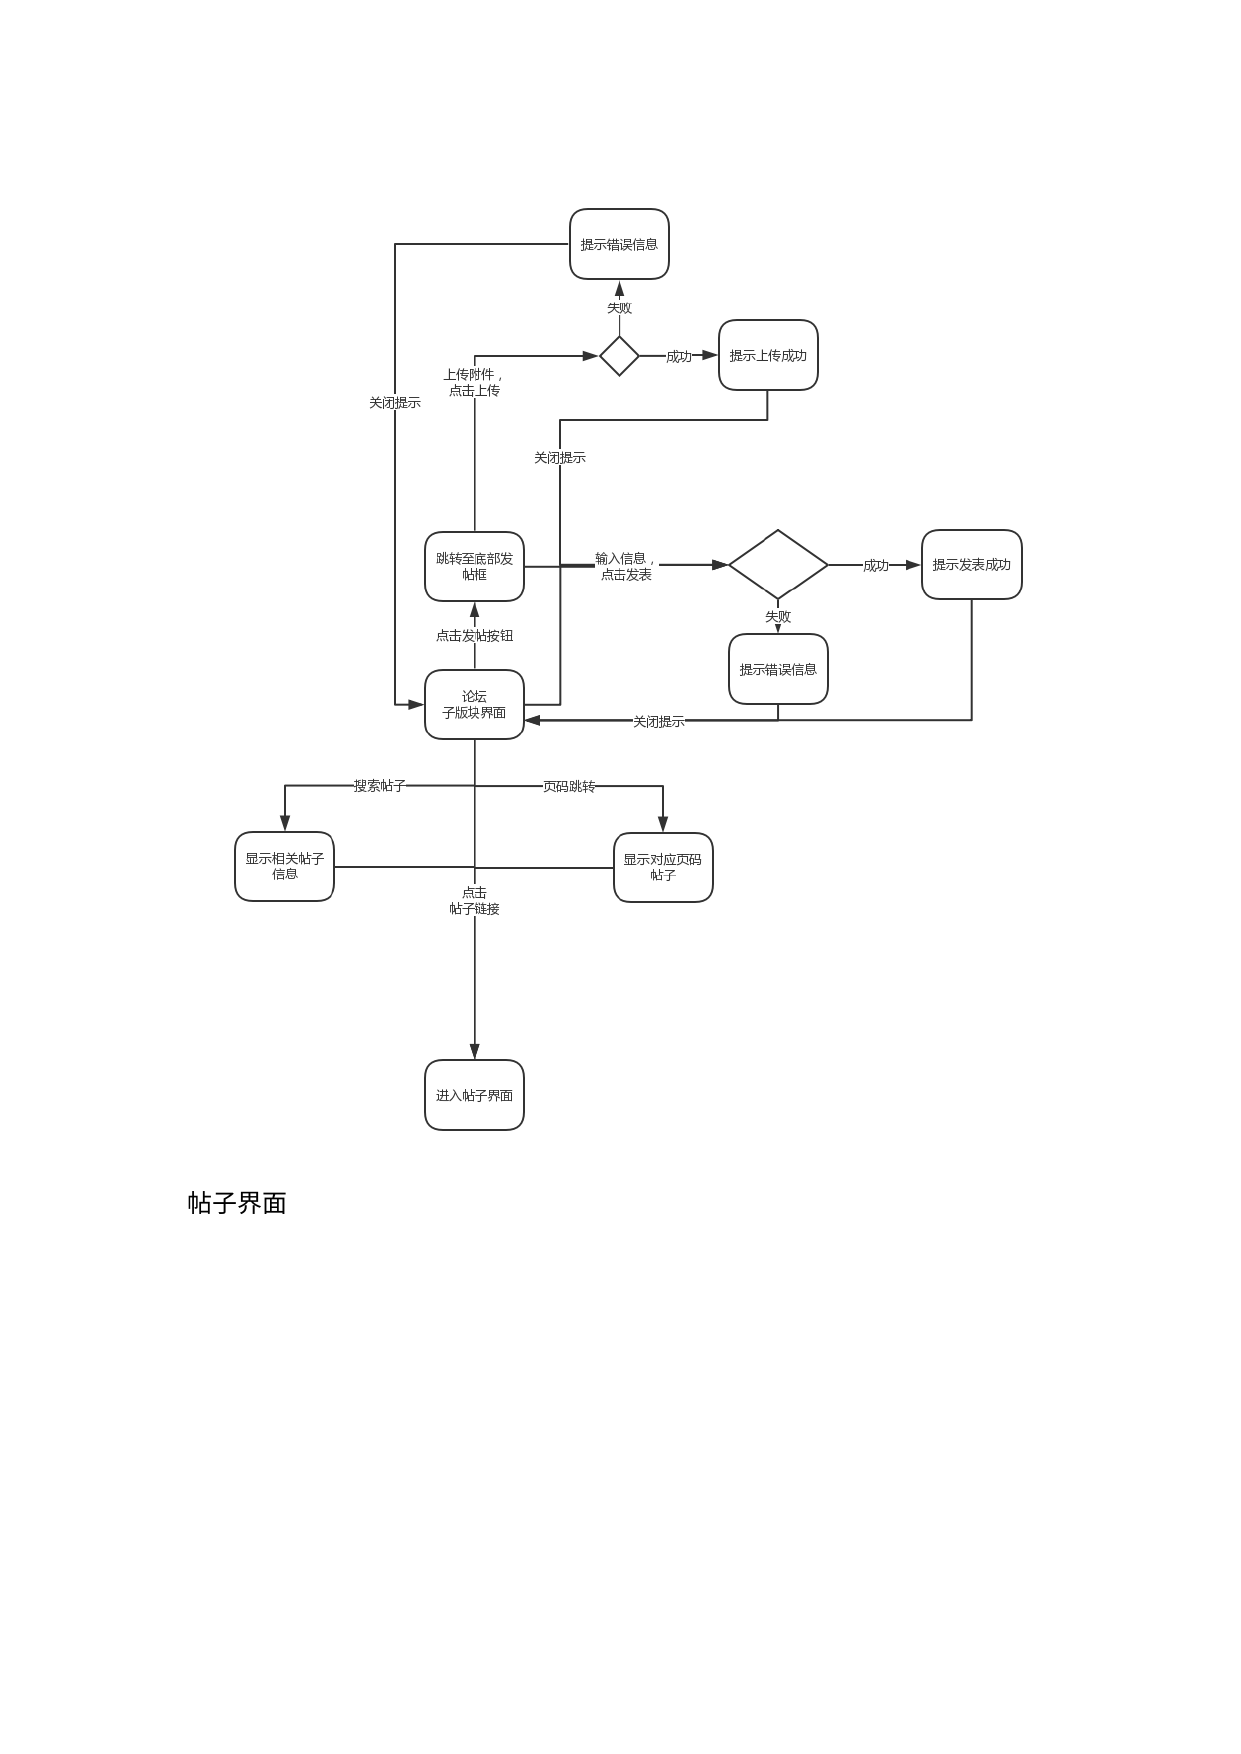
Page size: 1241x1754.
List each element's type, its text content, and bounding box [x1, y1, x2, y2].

picture [187, 162, 1053, 1161]
text 帖子界面 [187, 1169, 1053, 1234]
